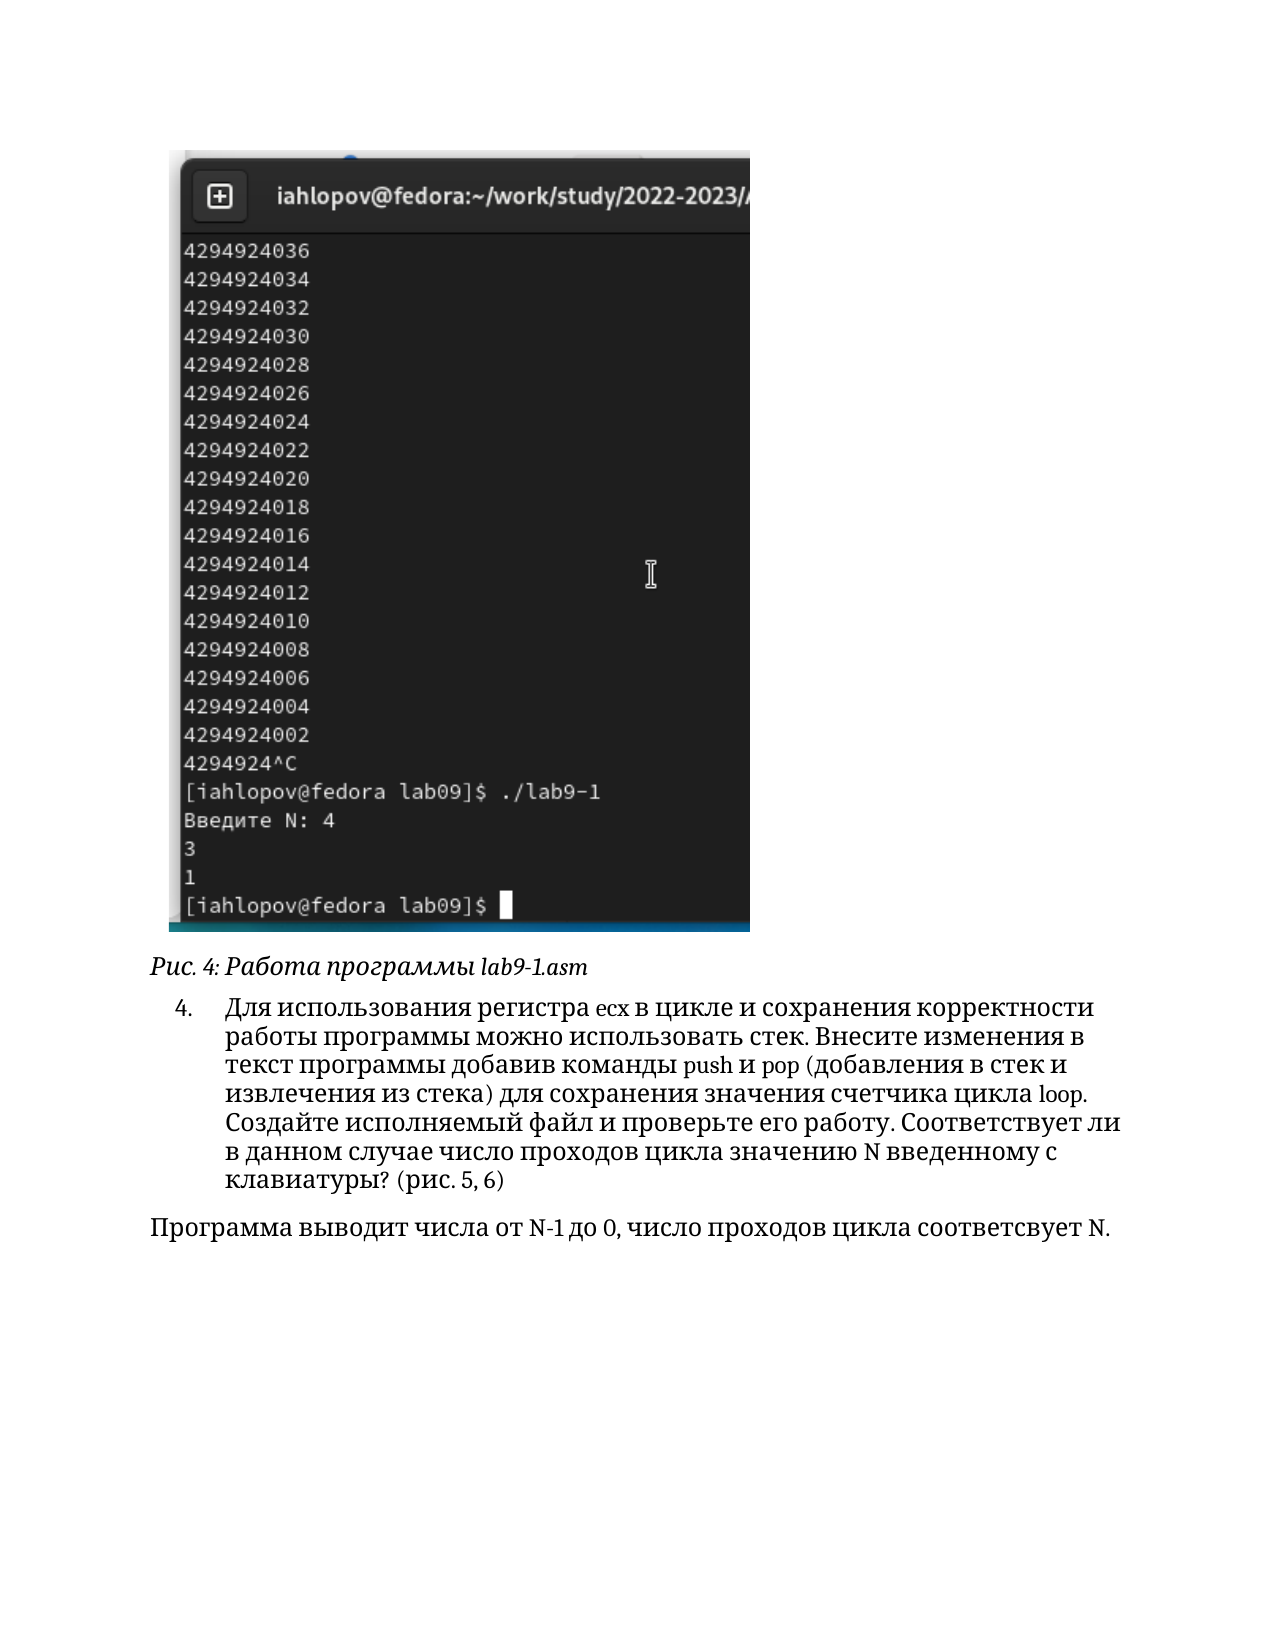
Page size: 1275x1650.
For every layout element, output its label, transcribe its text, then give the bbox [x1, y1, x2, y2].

text Рис. 4: Работа программы lab9-1.asm [150, 952, 1125, 981]
text Программа выводит числа от N-1 до 0, число проходов цикла соответсвует N. [150, 1214, 1125, 1242]
picture [450, 927, 459, 932]
picture [168, 150, 750, 932]
list Для использования регистра ecx в цикле и сохранения корректности работы программы можно использовать стек. Внесите изменения в текст программы добавив команды push и pop (добавления в стек и извлечения из стека) для сохранения значения счетчика цикла loop. Создайте исполняемый файл и проверьте его работу. Соответствует ли в данном случае число проходов цикла значению N введенному с клавиатуры? (рис. 5, 6) [175, 994, 1125, 1195]
